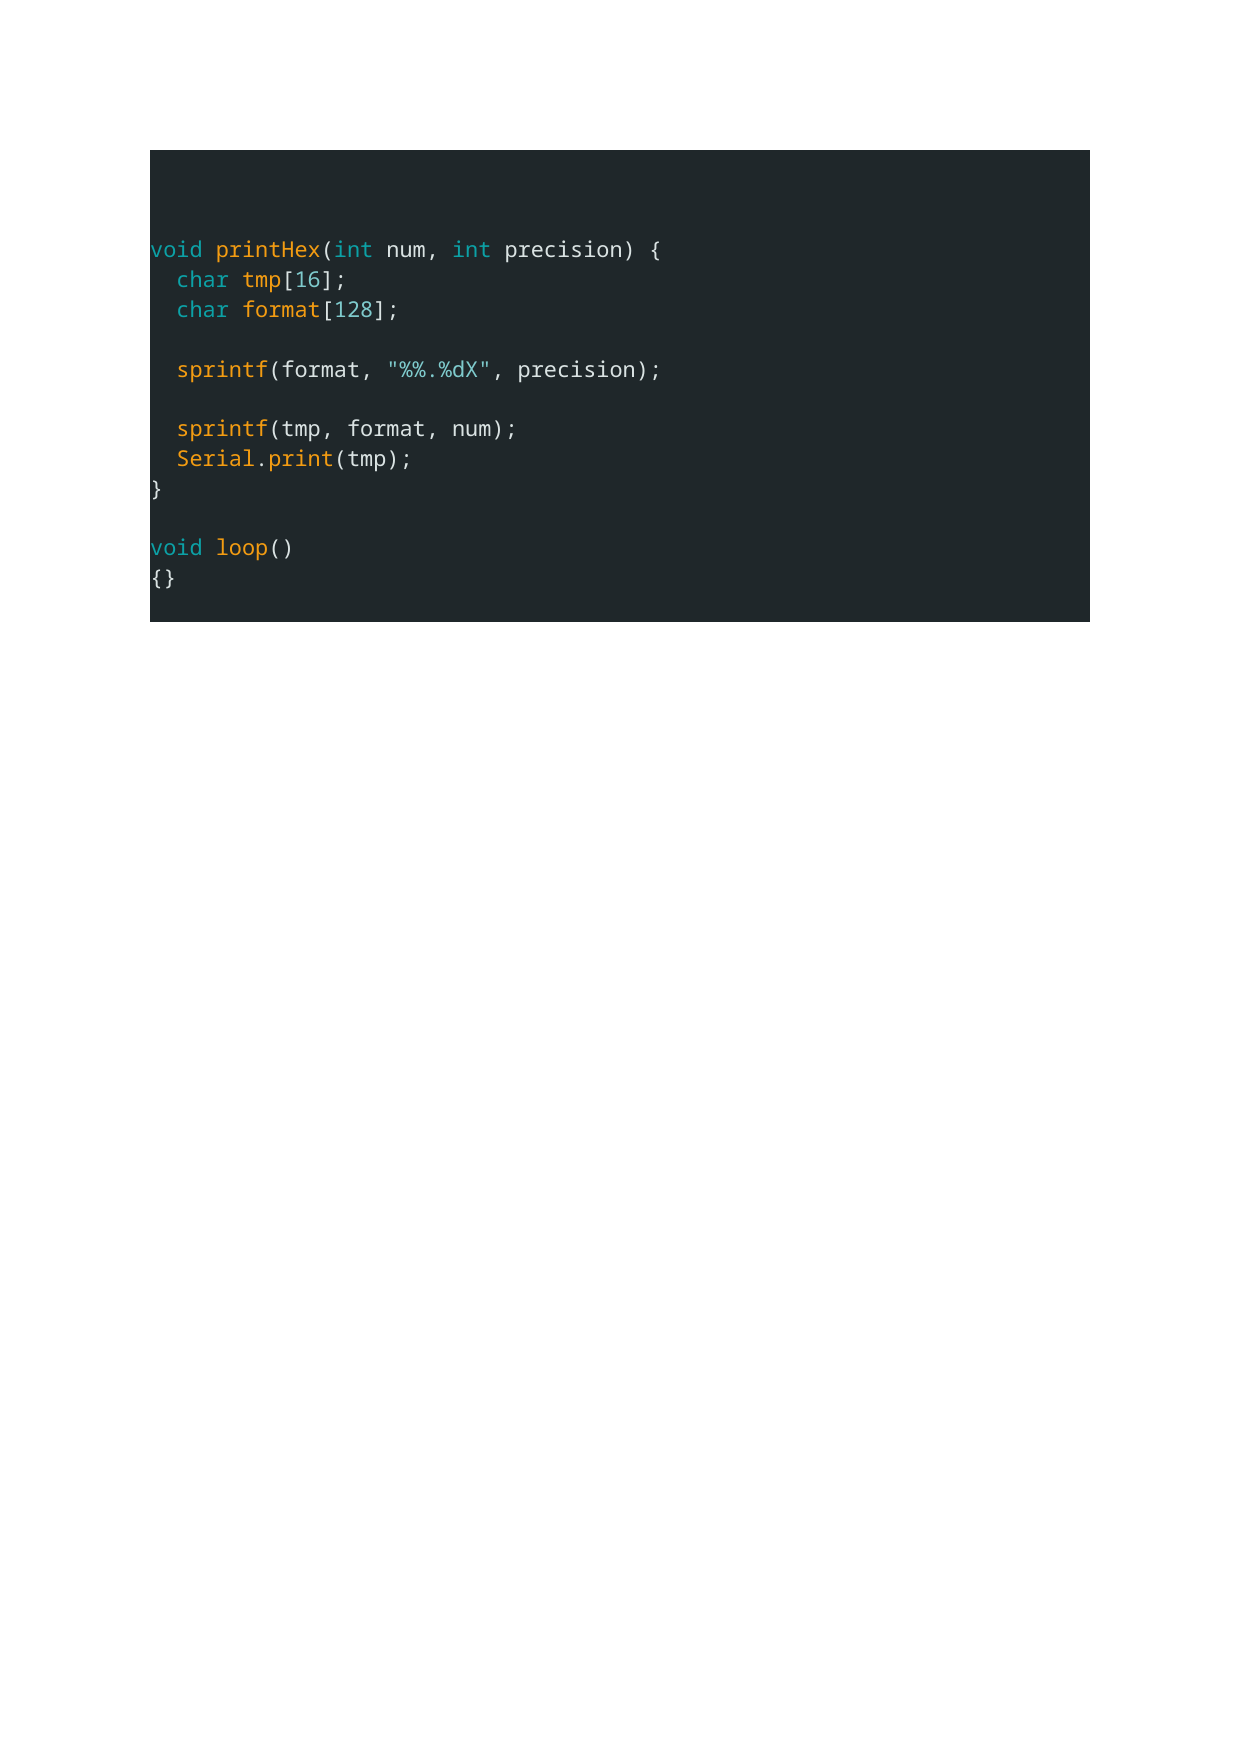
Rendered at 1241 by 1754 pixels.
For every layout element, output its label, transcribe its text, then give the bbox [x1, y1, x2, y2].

text } [150, 473, 1090, 503]
text void loop() [150, 532, 1090, 562]
text char tmp[16]; [150, 264, 1090, 294]
text Serial.print(tmp); [150, 443, 1090, 473]
text {} [150, 562, 1090, 592]
text sprintf(tmp, format, num); [150, 413, 1090, 443]
text void printHex(int num, int precision) { [150, 234, 1090, 264]
text sprintf(format, "%%.%dX", precision); [150, 354, 1090, 383]
text char format[128]; [150, 294, 1090, 324]
